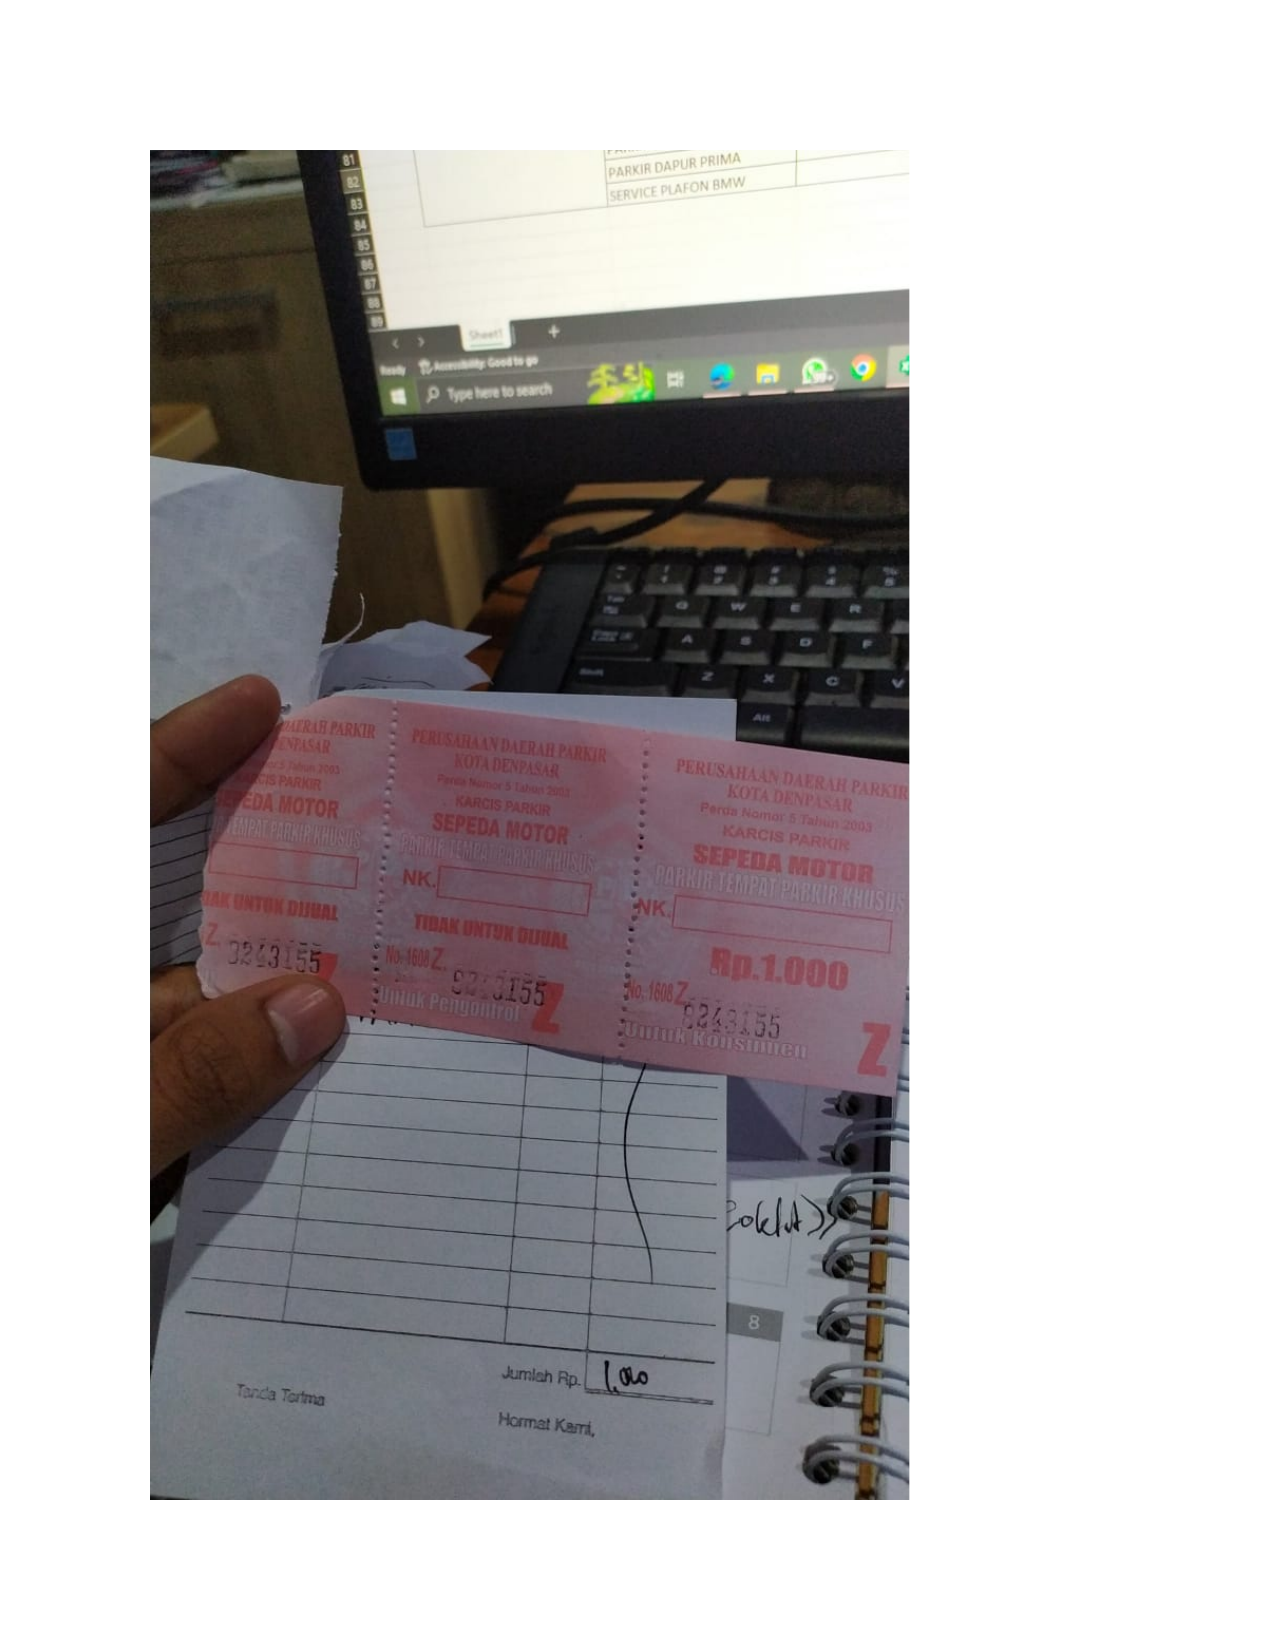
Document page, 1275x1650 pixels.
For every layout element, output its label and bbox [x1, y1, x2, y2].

picture [150, 150, 910, 1500]
